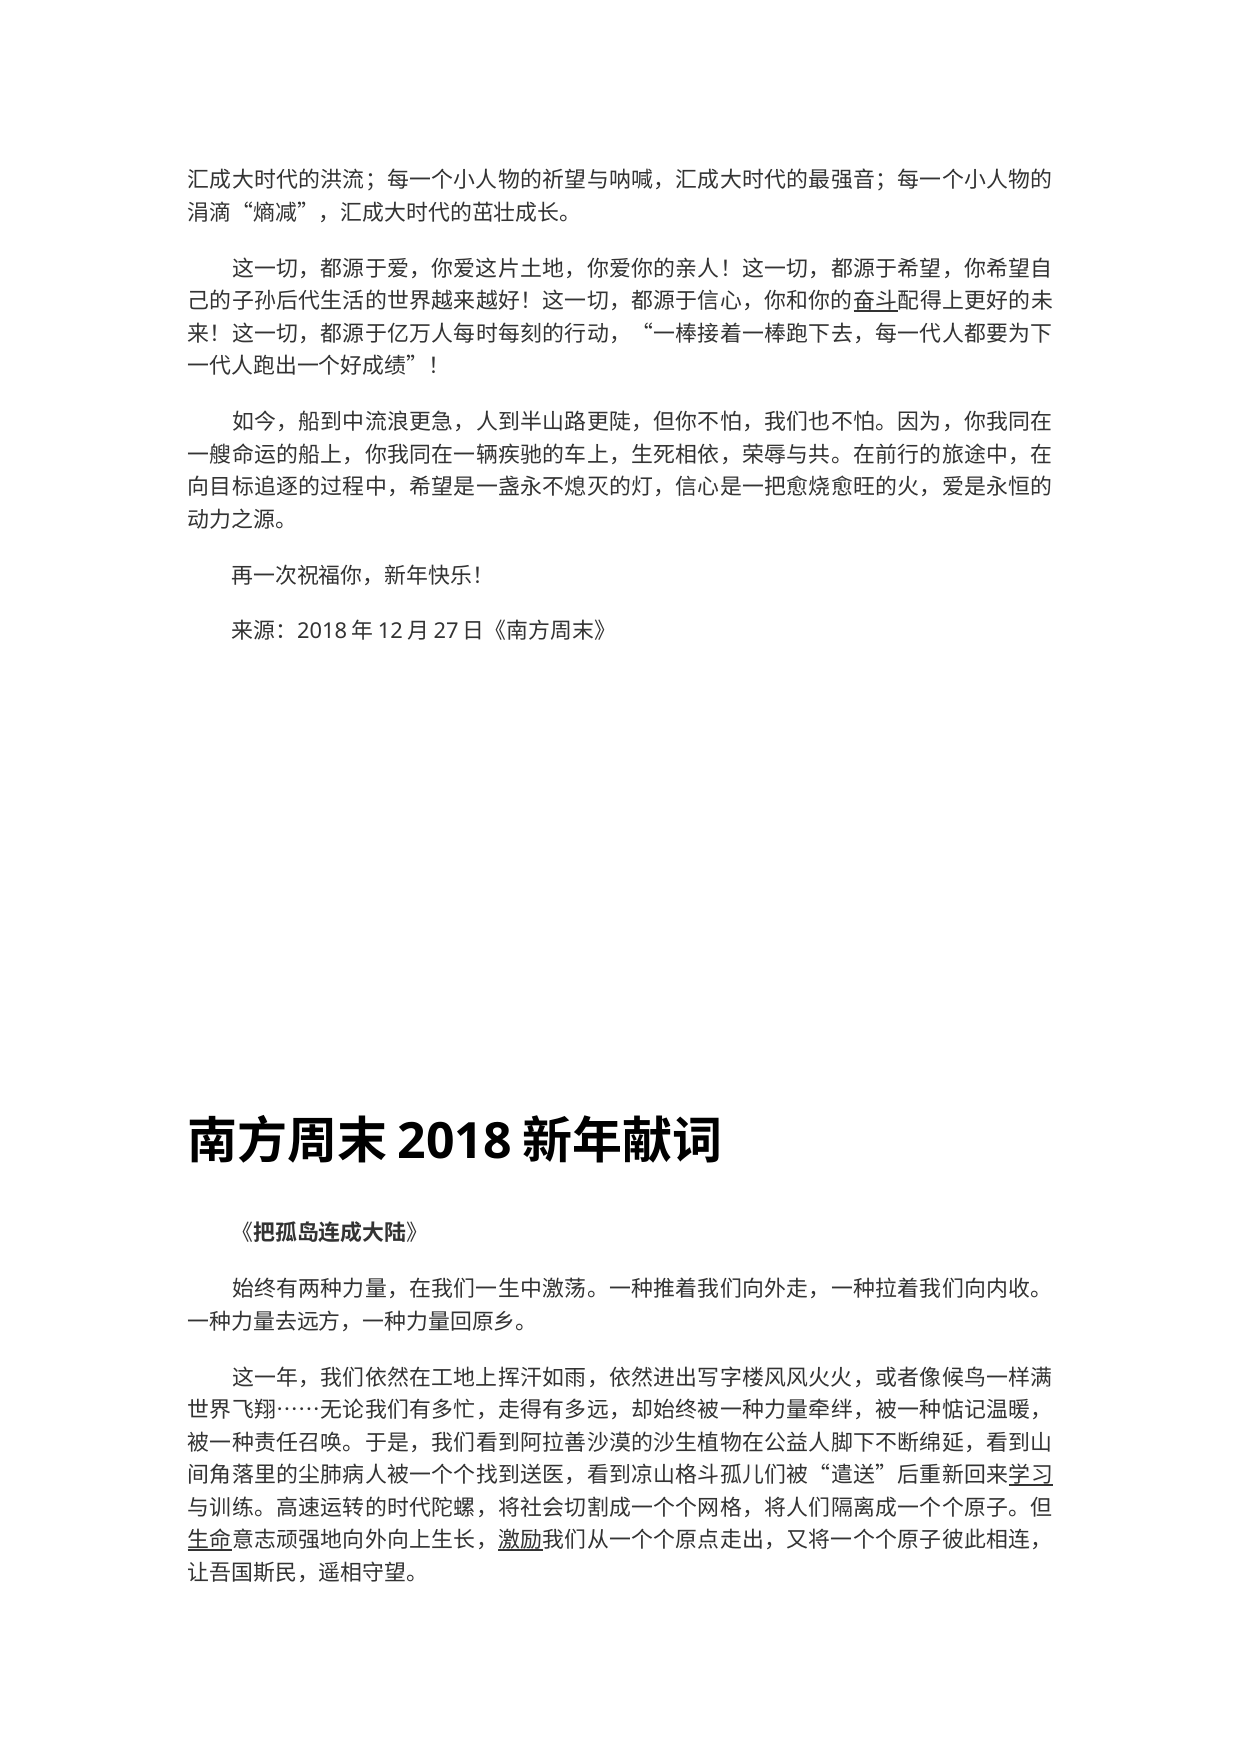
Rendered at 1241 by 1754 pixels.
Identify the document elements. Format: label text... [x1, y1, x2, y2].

text 这一年，我们依然在工地上挥汗如雨，依然进出写字楼风风火火，或者像候鸟一样满世界飞翔……无论我们有多忙，走得有多远，却始终被一种力量牵绊，被一种惦记温暖，被一种责任召唤。于是，我们看到阿拉善沙漠的沙生植物在公益人脚下不断绵延，看到山间角落里的尘肺病人被一个个找到送医，看到凉山格斗孤儿们被“遣送”后重新回来学习与训练。高速运转的时代陀螺，将社会切割成一个个网格，将人们隔离成一个个原子。但生命意志顽强地向外向上生长，激励我们从一个个原点走出，又将一个个原子彼此相连，让吾国斯民，遥相守望。 [187, 1359, 1053, 1587]
text 始终有两种力量，在我们一生中激荡。一种推着我们向外走，一种拉着我们向内收。一种力量去远方，一种力量回原乡。 [187, 1271, 1053, 1336]
text 《把孤岛连成大陆》 [187, 1215, 1053, 1247]
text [187, 162, 1053, 227]
text 来源：2018年12月27日《南方周末》 [187, 613, 1053, 646]
text 如今，船到中流浪更急，人到半山路更陡，但你不怕，我们也不怕。因为，你我同在一艘命运的船上，你我同在一辆疾驰的车上，生死相依，荣辱与共。在前行的旅途中，在向目标追逐的过程中，希望是一盏永不熄灭的灯，信心是一把愈烧愈旺的火，爱是永恒的动力之源。 [187, 404, 1053, 534]
subtitle 南方周末2018新年献词 [187, 1088, 1053, 1186]
text 再一次祝福你，新年快乐！ [187, 557, 1053, 590]
text 这一切，都源于爱，你爱这片土地，你爱你的亲人！这一切，都源于希望，你希望自己的子孙后代生活的世界越来越好！这一切，都源于信心，你和你的奋斗配得上更好的未来！这一切，都源于亿万人每时每刻的行动，“一棒接着一棒跑下去，每一代人都要为下一代人跑出一个好成绩”！ [187, 250, 1053, 380]
